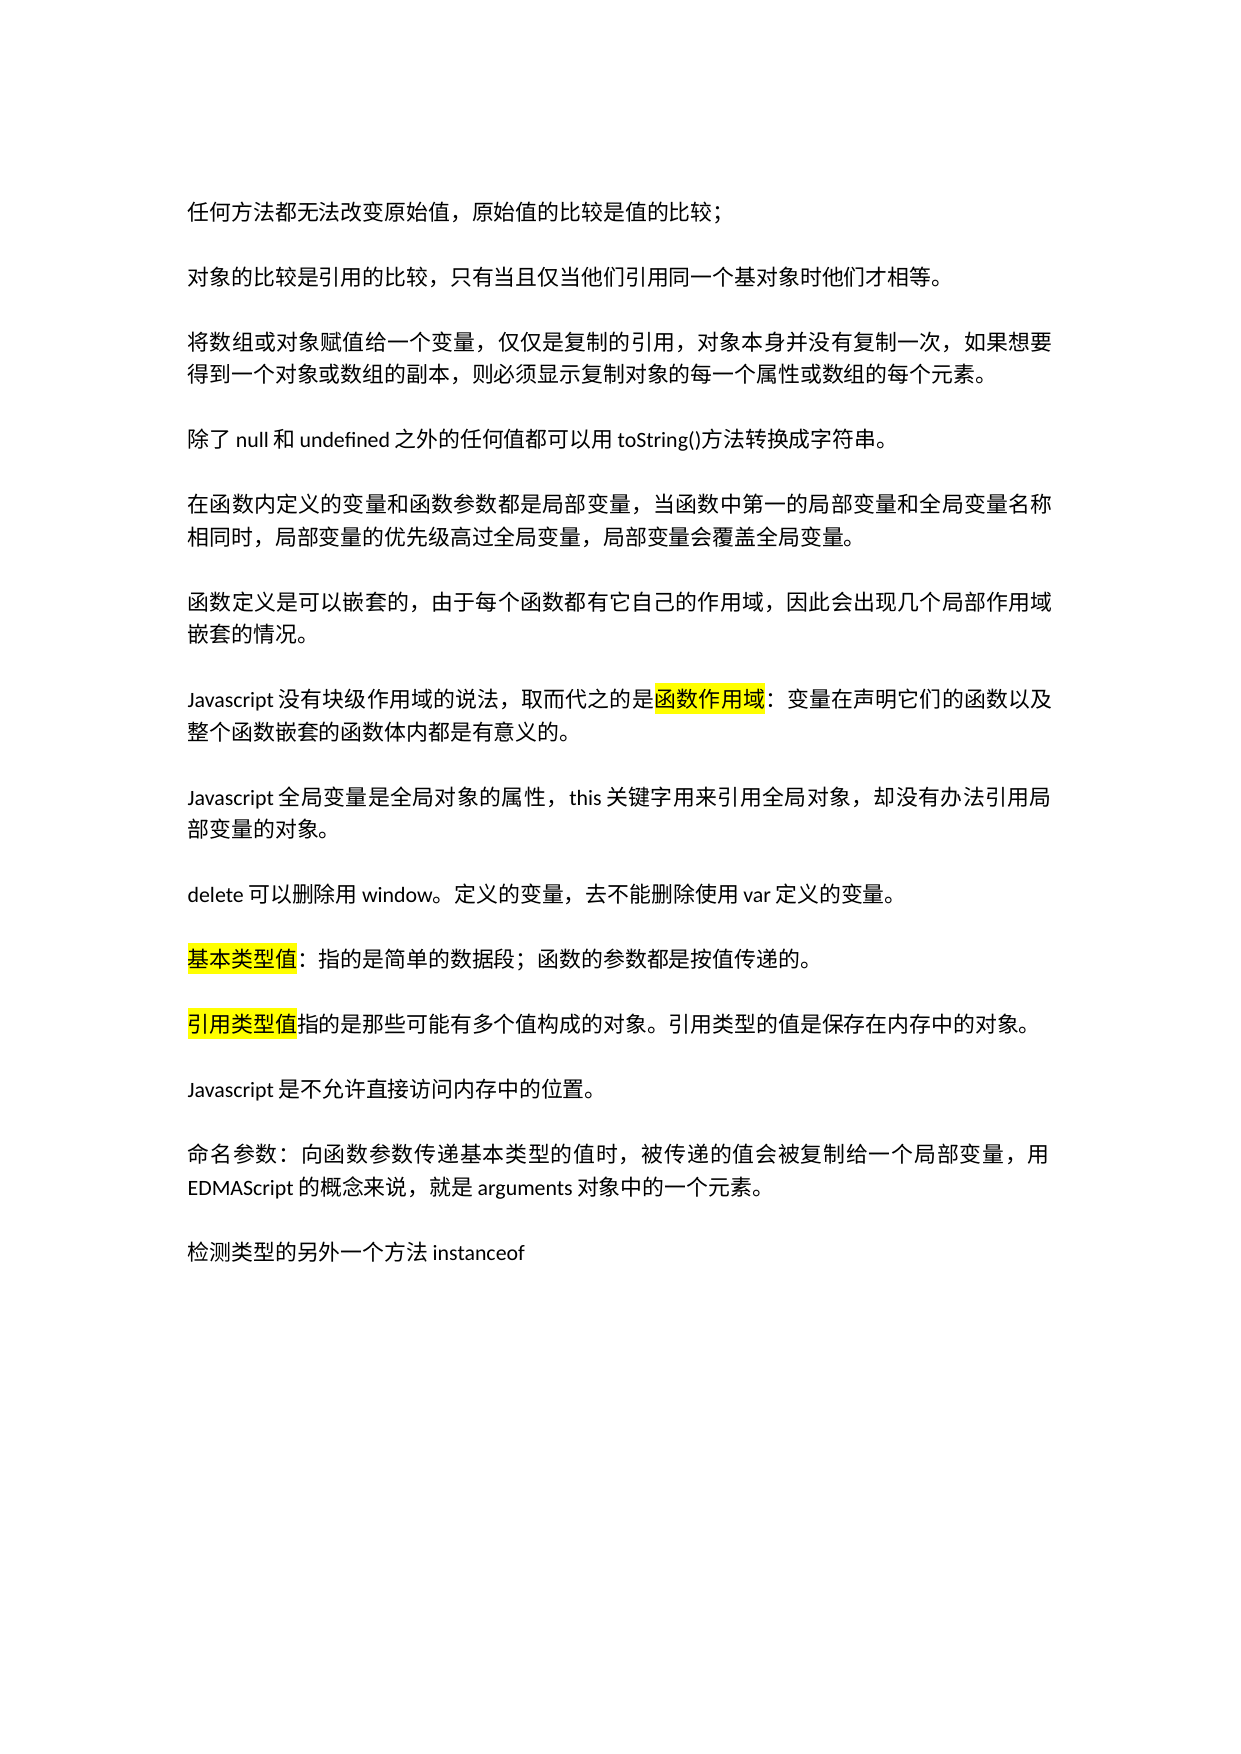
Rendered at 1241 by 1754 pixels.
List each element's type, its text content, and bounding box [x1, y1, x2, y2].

text Javascript没有块级作用域的说法，取而代之的是函数作用域：变量在声明它们的函数以及整个函数嵌套的函数体内都是有意义的。 [187, 682, 1053, 747]
text Javascript全局变量是全局对象的属性，this关键字用来引用全局对象，却没有办法引用局部变量的对象。 [187, 779, 1053, 844]
text 任何方法都无法改变原始值，原始值的比较是值的比较； [187, 194, 1053, 227]
text 检测类型的另外一个方法instanceof [187, 1234, 1053, 1267]
text 引用类型值指的是那些可能有多个值构成的对象。引用类型的值是保存在内存中的对象。 [187, 1007, 1053, 1039]
text 在函数内定义的变量和函数参数都是局部变量，当函数中第一的局部变量和全局变量名称相同时，局部变量的优先级高过全局变量，局部变量会覆盖全局变量。 [187, 487, 1053, 552]
text Javascript是不允许直接访问内存中的位置。 [187, 1072, 1053, 1104]
text 对象的比较是引用的比较，只有当且仅当他们引用同一个基对象时他们才相等。 [187, 259, 1053, 292]
text 命名参数：向函数参数传递基本类型的值时，被传递的值会被复制给一个局部变量，用EDMAScript的概念来说，就是arguments对象中的一个元素。 [187, 1137, 1053, 1202]
text 将数组或对象赋值给一个变量，仅仅是复制的引用，对象本身并没有复制一次，如果想要得到一个对象或数组的副本，则必须显示复制对象的每一个属性或数组的每个元素。 [187, 324, 1053, 389]
text 函数定义是可以嵌套的，由于每个函数都有它自己的作用域，因此会出现几个局部作用域嵌套的情况。 [187, 584, 1053, 649]
text 除了null和undefined之外的任何值都可以用toString()方法转换成字符串。 [187, 422, 1053, 454]
text delete可以删除用window。定义的变量，去不能删除使用var定义的变量。 [187, 877, 1053, 909]
text 基本类型值：指的是简单的数据段；函数的参数都是按值传递的。 [187, 942, 1053, 974]
